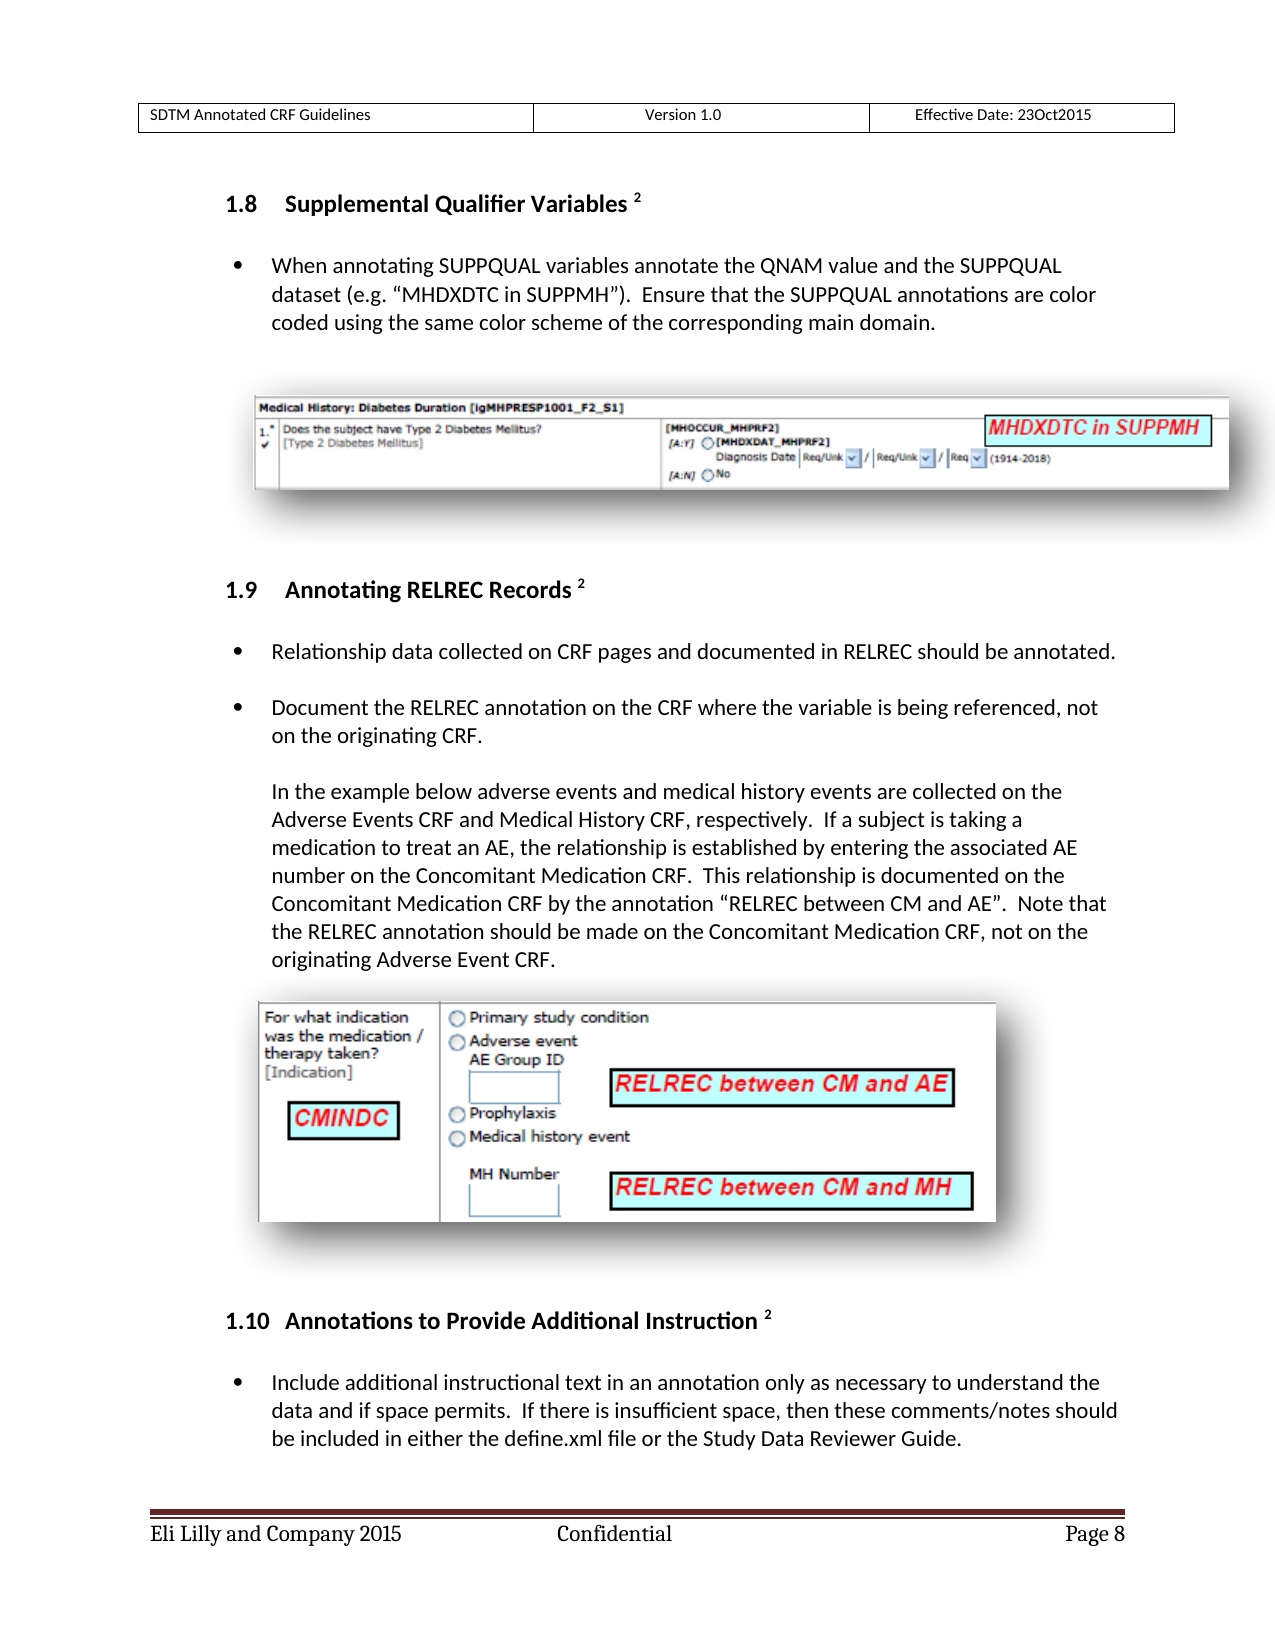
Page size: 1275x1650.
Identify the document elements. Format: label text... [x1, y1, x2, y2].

list When annotating SUPPQUAL variables annotate the QNAM value and the SUPPQUAL dataset (e.g. “MHDXDTC in SUPPMH”). Ensure that the SUPPQUAL annotations are color coded using the same color scheme of the corresponding main domain. [234, 252, 1125, 336]
list Document the RELREC annotation on the CRF where the variable is being referenced, not on the originating CRF. [234, 693, 1125, 749]
subtitle Annotations to Provide Additional Instruction 2 [225, 1305, 1125, 1336]
list Relationship data collected on CRF pages and documented in RELREC should be annotated. [234, 637, 1125, 665]
subtitle Annotating RELREC Records 2 [225, 574, 1125, 605]
picture [253, 395, 1229, 490]
list Include additional instructional text in an annotation only as necessary to understand the data and if space permits. If there is insufficient space, then these comments/notes should be included in either the define.xml file or the Study Data Reviewer Guide. [234, 1368, 1125, 1452]
subtitle Supplemental Qualifier Variables 2 [225, 189, 1125, 219]
list In the example below adverse events and medical history events are collected on the Adverse Events CRF and Medical History CRF, respectively. If a subject is taking a medication to treat an AE, the relationship is established by entering the associated AE number on the Concomitant Medication CRF. This relationship is documented on the Concomitant Medication CRF by the annotation “RELREC between CM and AE”. Note that the RELREC annotation should be made on the Concomitant Medication CRF, not on the originating Adverse Event CRF. [271, 777, 1125, 973]
picture [258, 1001, 996, 1222]
